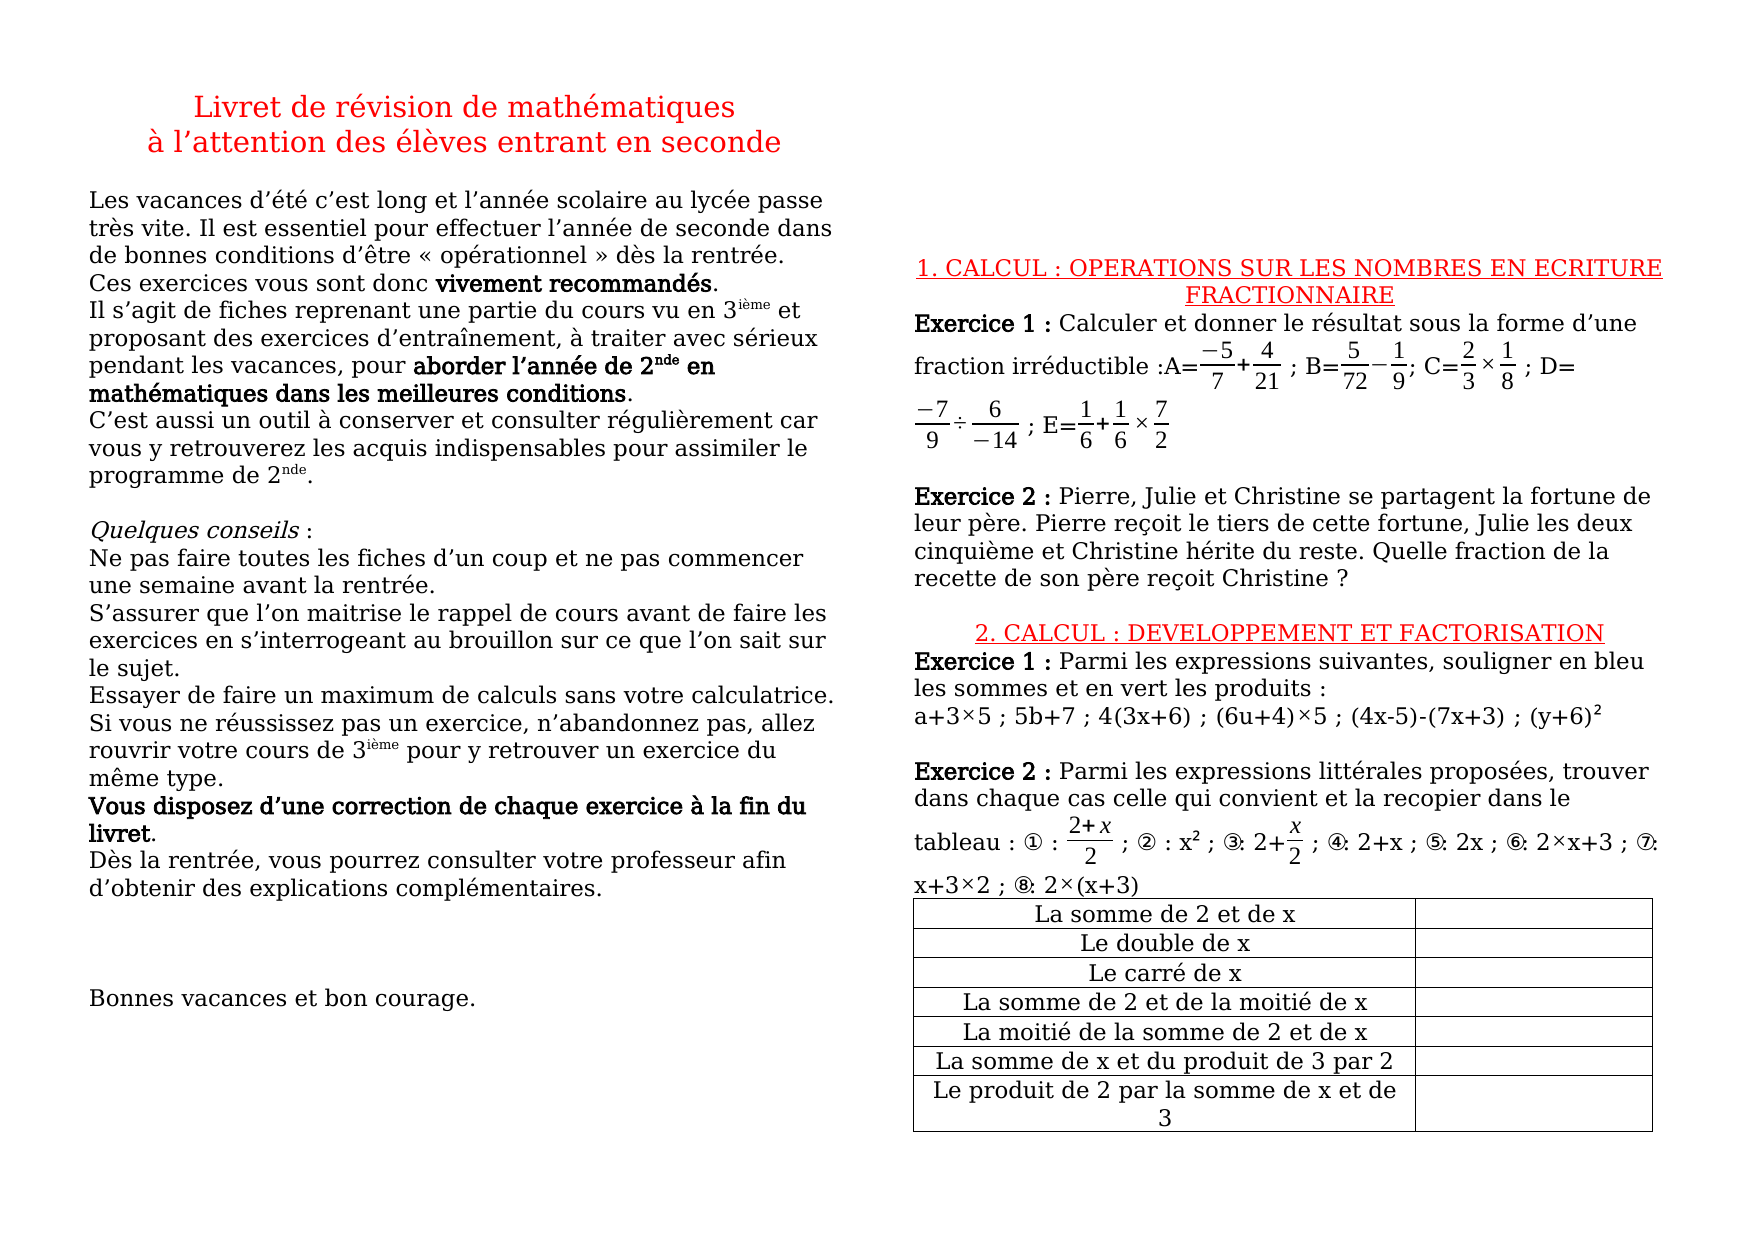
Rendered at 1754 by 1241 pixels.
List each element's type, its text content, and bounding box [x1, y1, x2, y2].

text Livret de révision de mathématiques [89, 89, 840, 124]
text Exercice 1 : Parmi les expressions suivantes, souligner en bleu les sommes et en vert les produits : [914, 647, 1665, 702]
text à l’attention des élèves entrant en seconde [89, 124, 840, 159]
text Ces exercices vous sont donc vivement recommandés. [89, 269, 840, 296]
table_cell [1416, 1017, 1652, 1046]
text Les vacances d’été c’est long et l’année scolaire au lycée passe très vite. Il est essentiel pour effectuer l’année de seconde dans de bonnes conditions d’être « opérationnel » dès la rentrée. [89, 186, 840, 269]
table_cell [1416, 1047, 1652, 1075]
text Quelques conseils : [89, 516, 840, 544]
table_cell [1416, 929, 1652, 957]
table_cell [1416, 958, 1652, 987]
table_cell [1416, 988, 1652, 1016]
text Vous disposez d’une correction de chaque exercice à la fin du livret. [89, 791, 840, 846]
table_cell Le carré de x [914, 958, 1415, 987]
text Essayer de faire un maximum de calculs sans votre calculatrice. [89, 681, 840, 709]
text C’est aussi un outil à conserver et consulter régulièrement car vous y retrouverez les acquis indispensables pour assimiler le programme de 2nde. [89, 406, 840, 489]
text 2. CALCUL : DEVELOPPEMENT ET FACTORISATION [914, 619, 1665, 647]
text Dès la rentrée, vous pourrez consulter votre professeur afin d’obtenir des explications complémentaires. [89, 846, 840, 901]
text Il s’agit de fiches reprenant une partie du cours vu en 3ième et proposant des exercices d’entraînement, à traiter avec sérieux pendant les vacances, pour aborder l’année de 2nde en mathématiques dans les meilleures conditions. [89, 296, 840, 406]
text Ne pas faire toutes les fiches d’un coup et ne pas commencer une semaine avant la rentrée. [89, 544, 840, 599]
table_cell La somme de 2 et de la moitié de x [914, 988, 1415, 1016]
text Si vous ne réussissez pas un exercice, n’abandonnez pas, allez rouvrir votre cours de 3ième pour y retrouver un exercice du même type. [89, 709, 840, 791]
table_header [1416, 899, 1652, 928]
table_cell Le produit de 2 par la somme de x et de 3 [914, 1076, 1415, 1131]
table_cell Le double de x [914, 929, 1415, 957]
text 1. CALCUL : OPERATIONS SUR LES NOMBRES EN ECRITURE FRACTIONNAIRE [914, 254, 1665, 309]
table_cell [1416, 1076, 1652, 1131]
text a+35 ; 5b+7 ; 4(3x+6) ; (6u+4)5 ; (4x-5)-(7x+3) ; (y+6)² [914, 702, 1665, 729]
table_cell La somme de x et du produit de 3 par 2 [914, 1047, 1415, 1075]
table_cell La moitié de la somme de 2 et de x [914, 1017, 1415, 1046]
text Bonnes vacances et bon courage. [89, 984, 840, 1011]
text Exercice 1 : Calculer et donner le résultat sous la forme d’une fraction irréductible :A= ; B=; C= ; D= ; E= [914, 309, 1665, 454]
text Exercice 2 : Pierre, Julie et Christine se partagent la fortune de leur père. Pierre reçoit le tiers de cette fortune, Julie les deux cinquième et Christine hérite du reste. Quelle fraction de la recette de son père reçoit Christine ? [914, 482, 1665, 592]
table_header La somme de 2 et de x [914, 899, 1415, 928]
text S’assurer que l’on maitrise le rappel de cours avant de faire les exercices en s’interrogeant au brouillon sur ce que l’on sait sur le sujet. [89, 599, 840, 681]
text Exercice 2 : Parmi les expressions littérales proposées, trouver dans chaque cas celle qui convient et la recopier dans le tableau : ① : ; ② : x² ; ③ : 2+ ; ④ : 2+x ; ⑤ : 2x ; ⑥ : 2x+3 ; ⑦ : x+32 ; ⑧ : 2(x+3) [914, 757, 1665, 898]
